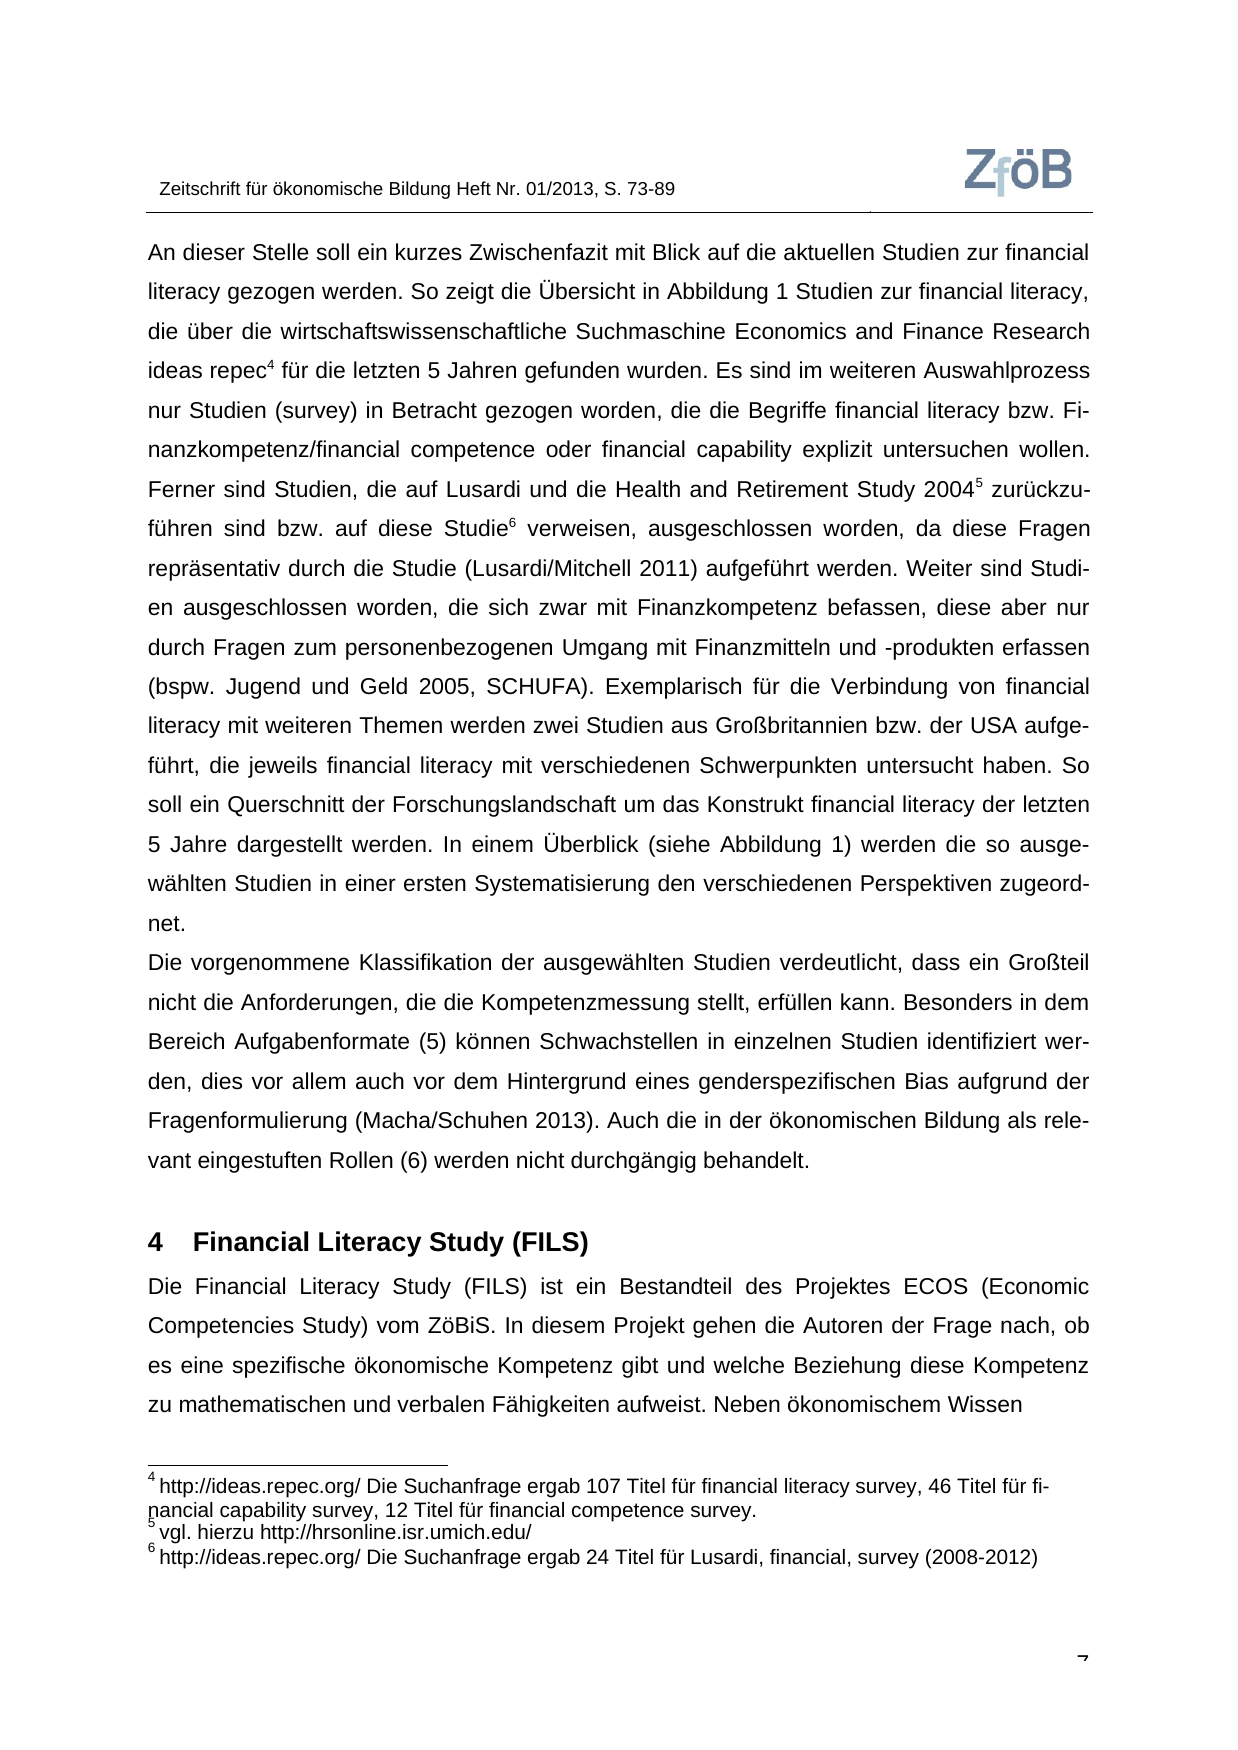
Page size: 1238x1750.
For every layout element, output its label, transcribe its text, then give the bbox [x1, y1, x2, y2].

text An dieser Stelle soll ein kurzes Zwischenfazit mit Blick auf die aktuellen Studien zur financial literacy gezogen werden. So zeigt die Übersicht in Abbildung 1 Studien zur financial literacy, die über die wirtschaftswissenschaftliche Suchmaschine Economics and Finance Research ideas repec4 für die letzten 5 Jahren gefunden wurden. Es sind im weiteren Auswahlprozess nur Studien (survey) in Betracht gezogen worden, die die Begriffe financial literacy bzw. Fi- nanzkompetenz/financial competence oder financial capability explizit untersuchen wollen. Ferner sind Studien, die auf Lusardi und die Health and Retirement Study 20045 zurückzu- führen sind bzw. auf diese Studie6 verweisen, ausgeschlossen worden, da diese Fragen repräsentativ durch die Studie (Lusardi/Mitchell 2011) aufgeführt werden. Weiter sind Studi- en ausgeschlossen worden, die sich zwar mit Finanzkompetenz befassen, diese aber nur durch Fragen zum personenbezogenen Umgang mit Finanzmitteln und -produkten erfassen (bspw. Jugend und Geld 2005, SCHUFA). Exemplarisch für die Verbindung von financial literacy mit weiteren Themen werden zwei Studien aus Großbritannien bzw. der USA aufge- führt, die jeweils financial literacy mit verschiedenen Schwerpunkten untersucht haben. So soll ein Querschnitt der Forschungslandschaft um das Konstrukt financial literacy der letzten 5 Jahre dargestellt werden. In einem Überblick (siehe Abbildung 1) werden die so ausge- wählten Studien in einer ersten Systematisierung den verschiedenen Perspektiven zugeord- net. [148, 239, 1091, 936]
text 4 http://ideas.repec.org/ Die Suchanfrage ergab 107 Titel für financial literacy survey, 46 Titel für fi- nancial capability survey, 12 Titel für financial competence survey. [148, 1464, 1088, 1522]
text 6 http://ideas.repec.org/ Die Suchanfrage ergab 24 Titel für Lusardi, financial, survey (2008-2012) [148, 1544, 1114, 1570]
text 5 vgl. hierzu http://hrsonline.isr.umich.edu/ [148, 1522, 1114, 1544]
text Die vorgenommene Klassifikation der ausgewählten Studien verdeutlicht, dass ein Großteil nicht die Anforderungen, die die Kompetenzmessung stellt, erfüllen kann. Besonders in dem Bereich Aufgabenformate (5) können Schwachstellen in einzelnen Studien identifiziert wer- den, dies vor allem auch vor dem Hintergrund eines genderspezifischen Bias aufgrund der Fragenformulierung (Macha/Schuhen 2013). Auch die in der ökonomischen Bildung als rele- vant eingestuften Rollen (6) werden nicht durchgängig behandelt. [148, 949, 1090, 1173]
picture [964, 149, 1072, 197]
subtitle Financial Literacy Study (FILS) [148, 1226, 1114, 1257]
text Die Financial Literacy Study (FILS) ist ein Bestandteil des Projektes ECOS (Economic Competencies Study) vom ZöBiS. In diesem Projekt gehen die Autoren der Frage nach, ob es eine spezifische ökonomische Kompetenz gibt und welche Beziehung diese Kompetenz zu mathematischen und verbalen Fähigkeiten aufweist. Neben ökonomischem Wissen [148, 1273, 1090, 1417]
